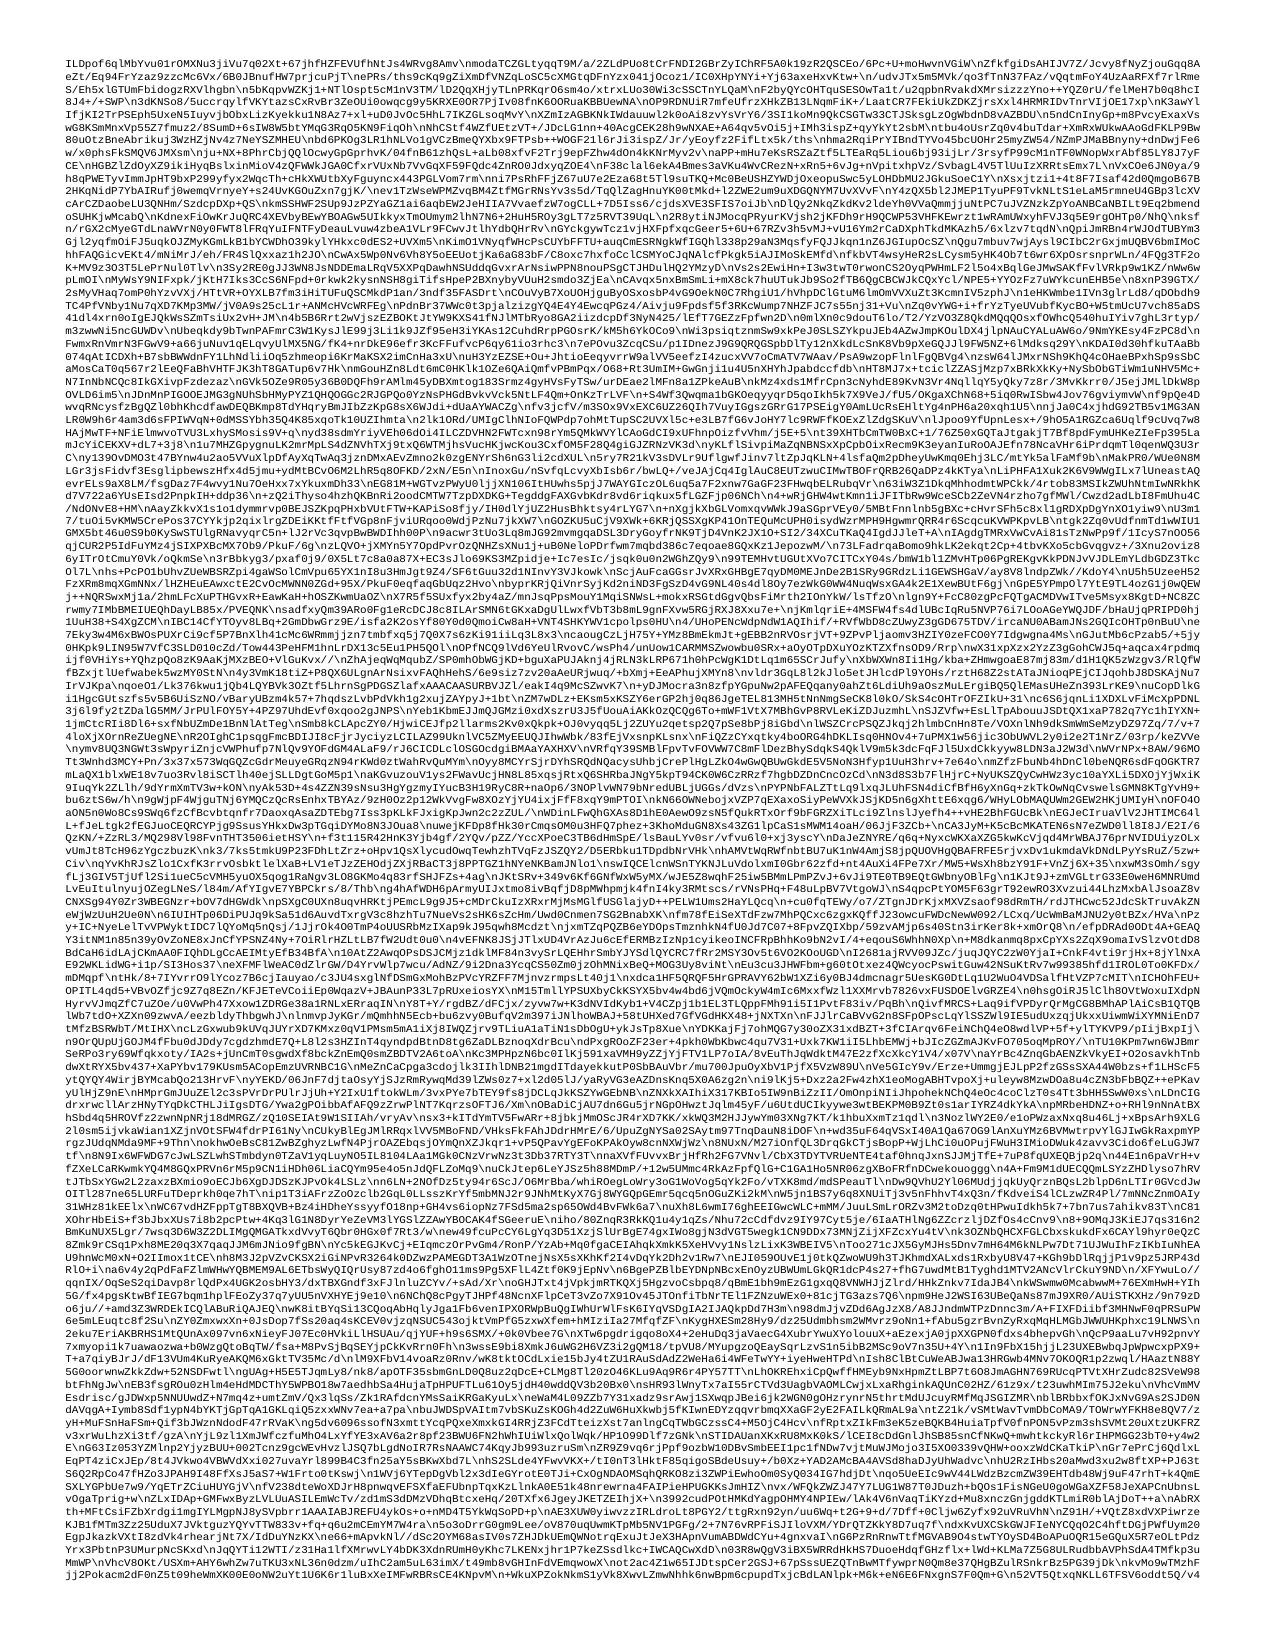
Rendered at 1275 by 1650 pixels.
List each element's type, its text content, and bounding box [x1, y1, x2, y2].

text 7/tuOi5vKMW5CrePos37CYYkjp2qixlrgZDEiKKtfFtfVGp8nFjviURqoo0WdjPzNu7jkXW7\nGOZKU5uCjV9XWk+6KRjQSSXgKP41OnTEQuMcUPH0isydWzrMPH9HgwmrQRR4r6ScqcuKVWPKpvLB\ntgk2Zq0vUdfnmTd1wWIU1 GMX5bt46u0S9b0KySwSTUlgRNavyqrC5n+lJ2rVc3qvpBwBWDIhh00P\n9acwr3tUo3Lq8mJG92mvmgqaDSL3DryGoyfrNK9TjD4VnK2JX1O+SI2/34XCuTKaQ4IgdJJleT+A\nIAgdgTMRxVwCvAi81sTzNwPp9f/1IcyS7nOO56 qjCUR2P5IdFuYMz4jSIXPXBcMX7Ob9/PkuF/6g\nzLQVO+jXMYn5Y7OpdPvrOzQNHZsXNu1j+uB0NeloPDrfwm7mqbd386c7eqoae8GQxKz1JepozwM/\n73LFadrqaBomo9hkLK2ekqt2Cp+4tbvKXo5cbGvqgvz+/3Xnu2oviz8 6yITrOtCmuY0Vk/oQkmSe\n3rBbkyg3/pxaf0j9/0X5Lt7c8a0a87X+EC3sJlo69KS3MZpidje+Ic7esIc/jsqk0u0n2WGhZQy9\n99TEMHvtUGUtXVo7CITCxY04s/bmW1bl1ZMvHTp06PgREKgvKkPDNJvVJDLEmYLdbGDZ3Tkc Ol7L\nhs+PcPO1bUhvZUeWBSRZpi4gaWSolCmVpu65YX1nI8u3HmJgt9Z4/SF6tGuu32d1NInvY3VJkowk\nScjAuFcaGGsrJvXRxGHBgE7qyDM0MEJnDe2B1SRy9GRdzLi1GEWSHGaV/ay8V8lndpZWk//KdoY4\nU5h5UzeeH52 FzXRm8mqXGmNNx/lHZHEuEAwxctE2CvOcMWNN0ZGd+95X/PkuF0eqfaqGbUqz2Hvo\nbyprKRjQiVnrSyjKd2niND3FgSzD4vG9NL40s4dl8Oy7ezWkG0WW4NuqWsxGA4k2E1XewBUtF6gj\nGpE5YPmpOl7YtE9TL4ozG1j0wQEW j++NQRSwxMj1a/2hmLFcXuPTHGvxR+EawKaH+hOSZKwmUaOZ\nX7R5f5SUxfyx2by4aZ/mnJsqPpsMouY1MqiSNWsL+mokxRSGtdGgvQbsFiMrth2IOnYkW/lsTfzO\nlgn9Y+FcC80zgPcFQTgACMDVwITve5Msyx8KgtD+NC8ZC rwmy7IMbBMEIUEQhDayLB85x/PVEQNK\nsadfxyQm39ARo0Fg1eRcDCJ8c8ILArSMN6tGKxaDgUlLwxfVbT3b8mL9gnFXvw5RGjRXJ8Xxu7e+\njKmlqriE+4MSFW4fs4dlUBcIqRu5NVP76i7LOoAGeYWQJDF/bHaUjqPRIPD0hj 1UuH38+S4XgZCM\nIBC14CfYTOyv8LBq+2GmDbwGrz9E/isfa2K2osYf80Y0d0QmoiCw8aH+VNT4SHKYWV1cpolps0HU\n4/UHoPENcWdpNdW1AQIhif/+RVfWbD8cZUwyZ3gGD675TDV/ircaNU0ABamJNs2GQIcOHTp0nBuU\ne 7Eky3w4M6xBWOsPUXrCi9cf5P7BnXlh41cMc6WRmmjjzn7tmbfxq5j7Q0X7s6zKi91iiLq3L8x3\ncaougCzLjH75Y+YMz8BmEkmJt+gEBB2nRVOsrjVT+9ZPvPljaomv3HZIY0zeFCO0Y7Idgwgna4Ms\nGJutMb6cPzab5/+5jy 0HKpk9LIN95W7VfC3SLD010cZd/Tow443PeHFM1hnLrDX13c5Eu1PH5QOl\nOPfNCQ9lVd6YeUlRvovC/wsPh4/unUow1CARMMSZwowbu0SRx+aOyOTpDXuYOzKTZXfnsOD9/Rrp\nwX31xpXzx2YzZ3gGohCWJ5q+aqcax4rpdmq ijf0VHiYs+YQhzpQo8zK9AaKjMXzBEO+VlGuKvx//\nZhAjeqWqMqubZ/SP0mhObWGjKD+bguXaPUJAknj4jRLN3kLRP671h0hPcWgK1DtLq1m65SCrJufy\nXbWXWn8Ii1Hg/kba+ZHmwgoaE87mj83m/d1H1QK5zWzgv3/RlQfW fBZxjtlUefwabek5wzMY0StN\n4y3VmK18tiZ+P8QX6ULgnArNsixvFAQhHehS/6e9siz7zv20aAeURjwuq/+bXmj+EeAPhujXMYn8\nvldr3GqL8l2kJlo5etJHlcdPl9YOHs/rztH68Z2stATaJNioqPEjCIJqohbJ8DSKAjNu7 IrVJKpa\nqoeO1/Lk376kwu1jQb4LQYBVk3OZtf5LhrnSgPDGSZlafxAAACAASURBVJZl/eakI4q9McSZwvK7\n+yDJMocra3n8zfpYGpuNw2pAFEQqany0ahZt6LdiUh9aOszMuLErgiBQ5QlEMasUHeZn393LrKE9\nuCopDlkG i1HgcGUtszfs5v5B6UiSzNO/vBaryUBzm4k57+7hqdszLvbPdVkh1g2xujZAYpyJ+1bt\nZM7wDLz+EKsm5xKSZY6erGP2hj0q86JgeTEL813MH5tNnNmgSeCK8l0kO/SkS4cOHTrOFZIkU+31\nc6S6jqnLi1XDXLvFiMcXpPDNL 3j6l9fy2tZDalG5MM/JrPUlFOY5Y+4PZ97UhdEvf0xqoo2gJNPS\nYeb1KbmEJJmQJGMzi0xdXszrU3J5fUouAiAKkOzQCQg6To+mWF1VtX7MBhGvP8RVLeKiZDJuzmhL\nSJZVfw+EsLlTpAbouuJSDtQX1xaP782q7Yc1hIYXN+ 1jmCtcRIi8Dl6+sxfNbUZmDe1BnNlAtTeg\nSmb8kCLApcZY0/HjwiCEJfp2llarms2Kv0xQkpk+OJ0vyqq5Lj2ZUYu2qetsp2Q7pSe8bPj8iGbd\nlWSZCrcPSQZJkqj2hlmbCnHn8Te/VOXnlNh9dkSmWmSeMzyDZ97Zq/7/v+7 4loXjXOrnReZUegNE\nR2OIghC1psqgFmcBDIJI8cFjrJyciyzLCILAZ99UknlVC5ZMyEEUQJIhwWbk/83fEjVxsnpKLsnx\nFiQZzCYxqtky4boORG4hDKLIsq0HNOv4+7uPMX1w56jic3ObUWVL2y0i2e2T1NrZ/03rp/keZVVe [65, 515, 1209, 743]
text ILDpof6qlMbYvu01rOMXNu3jiVu7q02Xt+67jhfHZFEVUfhNtJs4WRvg8Amv\nmodaTCZGLtyqqT9M/a/2ZLdPUo8tCrFNDI2GBrZyIChRF5A0k19zR2QSCEo/6Pc+U+moHwvnVGiW\nZfkfgiDsAHIJV7Z/Jcvy8fNyZjouGqq8A eZt/Eq94FrYzaz9zzcMc6Vx/6B0JBnufHW7prjcuPjT\nePRs/ths9cKq9gZiXmDfVNZqLoSC5cXMGtqDFnYzx041jOcoz1/IC0XHpYNYi+Yj63axeHxvKtw+\n/udvJTx5m5MVk/qo3fTnN37FAz/vQqtmFoY4UzAaRFXf7rlRme S/Eh5xlGTUmFbidogzRXVlhgbn\n5bKqpvWZKj1+NTlOspt5cM1nV3TM/lD2QqXHjyTLnPRKqrO6sm4o/xtrxLUo30Wi3cSSCTnYLQaM\nF2byQYcOHTquSESOwTa1t/u2qpbnRvakdXMrsizzzYno++YQZ0rU/felMeH7b0q8hcI 8J4+/+SWP\n3dKNSo8/5uccrqylfVKYtazsCxRvBr3ZeOUi0owqcg9y5KRXE0OR7PjIv08fnK6OORuaKBBUewNA\nOP9RDNUiR7mfeUfrzXHkZB13LNqmFiK+/LaatCR7FEkiUkZDKZjrsXxl4HRMRIDvTnrVIjOE17xp\nK3awYl IfjKI2TrPSEph5UxeN5IuyvjbObxLizKyekku1N8Az7+xl+uD0JvOc5HhL7IKZGLsoqMvY\nXZmIzAGBKNkIWdauuwl2k0oAi8zvYsVrY6/3SI1koMn9QkCSGTw33CTJSksgLzOgWbdnD8vAZBDU\n5ndCnInyGp+m8PvcyExaxVs wG8KSmMnxVp55Z7fmuz2/8SumD+6sIW8W5btYMqG3RqO5KN9FiqOh\nNhCStf4WZfUEtzVT+/JDcLG1nn+40AcgCEK28h9wNXAE+A64qv5vOi5j+IMh3ispZ+qyYkYt2sbM\ntbu4oUsrZq0v4buTdar+XmRxWUkwAAoGdFKLP9Bw 80uOtzBneAbrikuj3WzHZjNv4z7NeYSZMHEU\nbd6PKOg3LR1hNLVo1gVCzBmeQYXbx9FTPsb++WOGF21l6rJi3ispZ/Jr/yEoyfz2FifLtx5k/ths\nhma2RqiPrYIBndTYVo45bcUOHr25myZW54/NZmPJMaBBnyny+dnDwjFe6 w/x0phsFkSMQV6JMXsm\nju+NX+8PhrCbjQQlOcwyGpGprhvK/04fnB61zhQsL+aLb08xfvF2Trj9epFZhw4dOn4kKNrMyv2v\naPP+mHu7eKsRSZaZtf5LTEaRq5Liou6bj93ijLr/3rsyfP99cM1nTF0WNopWxrAbf85LY8J7yF CE\nHGBZlZdOyXZ9ikiHyqBslxinMioV4zQFWWkJGA0CfxrVUxNb7VvGqXF59FQdc4ZnRO0JdxyqZOE4\nF38clal6ekA4Bmes3aVKu4WvCRezN+xRn5+6vJg+nVpitxhpVz/SvbagL4V5TlUuIzXRRtsEmx7L\nVxCOe6JN0ya/9 h8qPWETyvImmJpHT9bxP299yfyx2WqcTh+cHkXWUtbXyFguyncx443PGLVom7rm\nni7PsRhFFjZ67uU7e2Eza68t5Tl9suTKQ+Mc0BeUSHZYWDjOxeopuSwc5yLOHDbMU2JGkuSoeC1Y\nXsxjtzi1+4t8F7Isaf42d0QmgoB67B 2HKqNidP7YbAIRufj0wemqVrnyeY+s24UvKGOuZxn7gjK/\nev1TzWseWPMZvqBM4ZtfMGrRNsYv3s5d/TqQlZagHnuYK00tMkd+l2ZWE2um9uXDGQNYM7UvXVvF\nY4zQX5bl2JMEP1TyuPF9TvkNLtS1eLaM5rmneU4GBp3lcXV cArCZDaobeLU3QNHm/SzdcpDXp+QS\nkmSSHWF2SUp9JzPZYaGZ1ai6aqbEW2JeHIIA7VvaefzW7ogCLL+7D5Iss6/cjdsXVE3SFIS7oiJb\nDlQy2NkqZkdKv2ldeYh0VVaQmmjjuNtPC7uJVZNzkZpYoANBCaNBILt9Eq2bmend oSUHKjwMcabQ\nKdnexFiOwKrJuQRC4XEVbyBEwYBOAGw5UIkkyxTmOUmym2lhN7N6+2HuH5ROy3gLT7z5RVT39UqL\n2R8ytiNJMocqPRyurKVjsh2jKFDh9rH9QCWP53VHFKEwrzt1wRAmUWxyhFVJ3q5E9rgOHTp0/NhQ\nksf n/rGX2cMyeGTdLnaWVrN0y0FWT8lFRqYuIFNTFyDeauLvuw4zbeA1VLr9FCwvJtlhYdbQHrRv\nGYckgywTcz1vjHXFpfxqcGeer5+6U+67RZv3h5vMJ+vU16Ym2rCaDXphTkdMKAzh5/6xlzv7tqdN\nQpiJmRBn4rWJOdTUBYm3 Gjl2yqfmOiFJ5uqkOJZMyKGmLkB1bYCWDhO39kylYHkxc0dES2+UVXm5\nKimO1VNyqfWHcPsCUYbFFTU+auqCmESRNgkWfIGQhl338p29aN3MqsfyFQJJkqn1nZ6JGIupOcSZ\nQgu7mbuv7wjAysl9CIbC2rGxjmUQBV6bmIMoC hhFAQGicvEKt4/mNiMrJ/eh/FR4SlQxxaz1h2JO\nCwAx5Wp0Nv6Vh8Y5oEEUotjKa6aG83bF/C8oxc7hxfoCclCSMYoCJqNAlcfPkgk5iAJIMoSkEMfd\nfkbVT4wsyHeR2sLCysm5yHK4Ob7t6wr6XpOsrsnprWLn/4FQg3TF2o K+MV9z3O3T5LePrNul0Tlv\n3Sy2RE0gJJ3WN8JsNDDEmaLRqV5XXPqDawhNSUddqGvxrArNsiwPPN8nouPSgCTJHDulHQ2YMzyD\nVs2s2EwiHn+I3w3twT0rwonCS2OyqPWHmLF2l5o4xBqlGeJMwSAKfFvlVRkp9w1KZ/nWw6w pLmOI\nMyWsY9NIFxpk/jKtH7Iks3CcS6NFpd+0rkwk2kysnNSH8giTifsHpeP2BXnybyVUuH2smdo3ZjEa\nCAvqx5nxBmSmLi+mX8ck7huUTukJb9So2fTB6QgCBCWJkCQxYcl/NPE5+YYOzFz7uWYkcunEHB5e\n8xnP39GTX/ 2sMyVHaq7omP0hYzvVXj/HTtVR+OYXLB7fm3iHiTUFuQSCMkdP1an/3ndf35FASDrt\nCOuVyB7XoUOHjguByOSxosbP4vG9OekN0C7RhgiU1/hVhpDClGtuM6lmOmVVXuZt3KcmnIV5zphJ\n1eHKWmbe1IVn3glrLd8/qDObdh9 TC4PfVNby1Nu7qXD7KMp3MW/jV0A9s25cL1r+ANMcHVcWRFEg\nPdnBr37WWc0t3pjalzizgYQ4E4Y4EwcqPGz4/Aivju9Fpdsf5f3RKcWump7NHZFJC7s55nj31+Vu\nZq0vYWG+i+frYzTyeUVubfKycBO+W5tmUcU7vch85aDS 41dl4xrn0oIgEJQkWsSZmTsiUx2vH+JM\n4b5B6Rrt2wVjszEZBOKtJtYW9KXS41fNJlMTbRyo8GA2iizdcpDf3NyN425/lEfT7GEZzFpfwn2D\n0mlXn0c9douT6lo/T2/YzVO3Z8QkdMQqQOsxfOWhcQ540huIYiv7ghL3rtyp/ m3zwwNi5ncGUWDv\nUbeqkdy9bTwnPAFmrC3W1KysJlE99j3Li1k9JZf95eH3iYKAs12CuhdRrpPGOsrK/kM5h6YkOCo9\nWi3psiqtznmSw9xkPeJ0SLSZYkpuJEb4AZwJmpKOulDX4jlpNAuCYALuAW6o/9NmYKEsy4FzPC8d\n FwmxRnVmrN3FGwV9+a66juNuv1qELqvyUlMX5NG/fK4+nrDkE96efr3KcFFufvcP6qy61io3rhc3\n7ePOvu3ZcqCSu/p1IDnezJ9G9QRQGSpbDlTy12nXkdLcSnK8Vb9pXeGQJJl9FW5NZ+6lMdksq29Y\nKDAI0d30hfkuTAaBb 074qAtICDXh+B7sbBWWdnFY1LhNdliiOq5zhmeopi6KrMaKSX2imCnHa3xU\nuH3YzEZSE+Ou+JhtioEeqyvrrW9alVV5eefzI4zucxVV7oCmATV7WAav/PsA9wzopFlnlFgQBVg4\nzsW64lJMxrNSh9KhQ4cOHaeBPxhSp9sSbC aMosCaT0q567r2lEeQFaBhVHTFJK3hT8GATup6v7Hk\nmGouHZn8Ldt6mC0HKlk1OZe6QAiQmfvPBmPqx/O68+Rt3UmIM+GwGnji1u4U5nXHYhJpabdccfdb\nHT8MJ7x+tciclZZASjMzp7xBRkXkKy+NySbObGTiWm1uNHV5Mc+ N7InNbNCQc8IkGXivpFzdezaz\nGVk5OZe9R05y36B0DQFh9rAMlm45yDBXmtog183Srmz4gyHVsFyTSw/urDEae2lMFn8a1ZPkeAuB\nkMz4xds1MfrCpn3cNyhdE89KvN3Vr4NqllqY5yQky7z8r/3MvKkrr0/J5ejJMLlDkW8p OVLD6im5\nJDnMnPIGOOEJMG3gNUhSbHMyPYZ1QHQOGGc2RJGPQo0YzNsPHGdBvkvVck5NtLF4Qm+OnKzTrLVF\n+S4Wf3Qwqma1bGKOeqyyqrD5qoIkh5k7X9VeJ/fU5/OKgaXChN68+5iq0RwISbw4Jov76gviymvW\nf9pQe4D wvqRNcysfzBgQZl0bhKhcdfawDEQBKmp8TdYHqryBmJIbZzKpG8sX6WJdi+dUaAYWACZg\nfv3jcfV/m3SOx9VxEXC6UZ26QIh7VuyIGgszGRrG17PSEigY0AmLUcRsEHltYg4nPH6a20xqh1U5\nnjJa0C4xjhdG92TB5v1MG3AN LR0W9h6r4am3d6sFPIWVqN+0dMSSYbh35Q4K85xqoTk10UZIhmta\n2lk1ORd/UMIgClhNIoFQWPdp7ohMtTupSC2UVXl5c+e3LB7fG6vJoHY7lc9RWFfKOExZlZdgSKuV\nlJpoo9YfUpnLesx+/9hO5A1RGZca6Uqlf9cUvq7w8 HAjMwTF+NFiElmwvoTVU3LxhySMosis9V+q\nyd38sdmYriyVEh06dOi4ILCZDVHN2FWTcxn98rYm5QMkWVYlCAoGdCI9xUFhnpOizfvVhm/j5E+5\nt39XHTbCmTW0BxC+1/76Z50xGQTaJtgakjT7Bf8pdFymUHKeZIeFp395La mJcYiCEKXV+dL7+3j8\n1u7MHZGpygnuLK2mrMpLS4dZNVhTXj9txQ6WTMjhsVucHKjwcKou3CxfOM5F28Q4giGJZRNzVK3d\nyKLflSivpiMaZqNBNSxXpCpbOixRecm9K3eyanIuRoOAJEfn78NcaVHr6iPrdqmTl0qenWQ3U3r C\ny139OvDMO3t47BYnw4u2ao5VVuXlpDfAyXqTwAq3jznDMxAEvZmno2k0zgENYrSh6nG3li2cdXUL\n5ry7R21kV3sDVLr9UflgwfJinv7ltZpJqKLN+4lsfaQm2pDheyUwKmq0Ehj3LC/mtYk5alFaMf9b\nMakPR0/WUe0N8M LGr3jsFidvf3EsglipbewszHfx4d5jmu+ydMtBCvO6M2LhR5q8OFKD/2xN/E5n\nInoxGu/nSvfqLcvyXbIsb6r/bwLQ+/veJAjCq4IglAuC8EUTzwuCIMwTBOFrQRB26QaDPz4kKTya\nLiPHFA1Xuk2K6V9WWgILx7lUneastAQ evrELs9aX8LM/fsgDaz7F4wvy1Nu7OeHxx7xYkuxmDh33\nEG81M+WGTvzPWyU0ljjXN106ItHUwhs5pjJ7WAYGIczOL6uq5a7F2xnw7GaGF23FHwqbELRubqVr\n63iW3Z1DkqMhhodmtWPCkk/4rtob83MSIkZWUhNtmIwNRkhK d7V722a6YUsEIsd2PnpkIH+ddp36\n+zQ2iThyso4hzhQKBnRi2oodCMTW7TzpDXDKG+TegddgFAXGvbKdr8vd6riqkux5fLGZFjp06NCh\n4+wRjGHW4wtKmn1iJFITbRw9WceSCb2ZeVN4rzho7gfMWl/Cwzd2adLbI8FmUhu4C [65, 59, 1209, 503]
text \nymv8UQ3NGWt3sWpyriZnjcVWPhufp7NlQv9YOFdGM4ALaF9/rJ6CICDLclOSGOcdgiBMAaYAXHXV\nVRfqY39SMBlFpvTvFOVWW7C8mFlDezBhySdqkS4QklV9m5k3dcFqFJl5UxdCkkyyw8LDN3aJ2W3d\nWVrNPx+8AW/96MO Tt3Wnhd3MCY+Pn/3x37x573WqGQZcGdrMeuyeGRqzN94rKWd0ztWahRvQuMYm\nOyy8MCYrSjrDYhSRQdNQacysUhbjCrePlHgLZkO4wGwQBUwGkdE5V5NoN3Hfyp1UuH3hrv+7e64o\nmZfzFbuNb4hDnCl0beNQR6sdFqOGKTR7 mLaQX1blxWE18v7uo3Rvl8iSCTlh40ejSLLDgtGoM5p1\naKGvuzouV1ys2FWavUcjHN8L85xqsjRtxQ6SHRbaJNgY5kpT94CK0W6CzRRzf7hgbDZDnCncOzCd\nN3d8S3b7FlHjrC+NyUKSZQyCwHWz3yc10aYXLi5DXOjYjWxiK 9IuqYk2ZLlh/9dYrmXmTV3w+kON\nyAk53D+4s4ZZN39sNsu3HgYgzmyIYucB3H19RyC8R+naOp6/3NOPlvWN79bNredUBLjUGGs/dVzs\nPYPNbFALZTtLq9lxqJLUhFSN4diCfBfH6yXnGq+zkTkOwNqCvswelsGMN8KTgYvH9+ bu6ztS6w/h\n9gWjpF4WjguTNj6YMQCzQcRsEnhxTBYAz/9zH0Oz2p12WkVvgFw8XOzYjYU4ixjFfF8xqY9mPTOI\nkN66OWNebojxVZP7qEXaxoSiyPeWVXkJSjKD5n6gXhttE6xqg6/WHyLObMAQUWm2GEW2HKjUMIyH\nOFO4O aON5n0Wo8Cs9SWq6fzCfBcvbtqnfr7DaoxqAsaZDTEbg7Iss3pKLkFJxigKpJwn2c2zZUL/\nWDinLFwQhGXAs8D1hE0AewO9zsN5fQukRTxOrf9bFGRZXiTLci9ZlnslJyefh4++vHE2BhFGUcBk\nEGJeCIruaVlV2JHTIMC64l L+fJeLtgk2fEGJuoCEQRCYPjg9SsusYHkxDw3pTGqiDYMo8N3JOua8\nuwejKFDp8fHk30rCmqsOM0u3HFQ7phez+3KhoMduGN8Xs43ZG1lpCaS1sMWM14oaH/06JjF3ZCb+\nCA3JyM+K5cBcMKATEN6sN7eZWD0ll8I8J/E2I/6 QzKN/+ZzRL3/MQ298Vl98FvnTHT3506ietHSY\n+f3t115R42HnK3Yjb4gf/2YQv/pZZ/YccXPoeC3TB6dHmSpE/lsBauLYv0sr/vfvu6l0+xj3yscY\nDaJeZNYRE/q6q+NyxcWKXaXZG5kwKcVjqd4MrWBAJ76prNVIDUiyzOLx vUmJt8TcH96zYgczbuzK\nk3/7ks5tmkU9P23FDhLtZrz+oHpv1QsXlycudOwqTewhzhTVqFzJSZQY2/D5ERbku1TDpdbNrVHk\nhAMVtWqRWfnbtBU7uK1nW4AmjS8jpQUOVHgQBAFRFE5rjvxDv1ukmdaVkDNdLPyYsRuZ/5zw+ Civ\nqYvKhRJsZlo1CxfK3rrvOsbktlelXaB+LV1eTJzZEHOdjZXjRBaCT3j8PPTGZ1hNYeNKBamJNlo1\nswIQCElcnWSnTYKNJLuVdolxmI0Gbr62zfd+nt4AuXi4FPe7Xr/MW5+WsXh8bzY91F+VnZj6X+35\nxwM3sOmh/sgy fLj3GIV5TjUfl2Si1ueC5cVMH5yuOX5qog1RaNgv3LO8GKMo4q83rfSHJFZs+4ag\nJKtSRv+349v6Kf6GNfWxW5yMX/wJE5Z8wqhF25iw5BMmLPmPZvJ+6vJi9TE0TB9EQtGWbnyOBlFg\n1KJt9J+zmVGLtrG33E0weH6MNRUmd LvEuItulnyujOZegLNeS/l84m/AfYIgvE7YBPCkrs/8/Thb\ng4hAfWDH6pArmyUIJxtmo8ivBqfjD8pMWhpmjk4fnI4ky3RMtscs/rVNsPHq+F48uLpBV7VtgoWJ\nS4qpcPtYOM5F63grT92ewRO3Xvzui44LhzMxbAlJsoaZ8v CNXSg94Y0Zr3WBEGNzr+bOV7dHGWdk\npSXgC0UXn8uqvHRKtjPEmcL9g9J5+cMDrCkuIzXRxrMjMsMGlfUSGlajyD++PELW1Ums2HaYLQcq\n+cu0fqTEWy/o7/ZTgnJDrKjxMXVZsaof98dRmTH/rdJTHCwc52JdcSkTruvAkZN eWjWzUuH2Ue0N\n6IUIHTp06DiPUJq9kSa51d6AuvdTxrgV3c8hzhTu7NueVs2sHK6sZcHm/Uwd0Cnmen7SG2BnabXK\nfm78fEiSeXTdFzw7MhPQCxc6zgxKQffJ23owcuFWDcNewW092/LCxq/UcWmBaMJNU2y0tBZx/HVa\nPz y+IC+NyeLelTvVPWyktIDC7lQYoMq5nQsj/1JjrOk4O0TmP4oUUSRbMzIXap9kJ95qwh8Mcdzt\njxmTZqPQZB6eYDOpsTmznhkN4fU0Jd7C07+8FpvZQIXbp/59zvAMjp6s40Stn3irKer8k+xmOrQ8\n/efpDRAd0ODt4A+GEAQ Y3itNM1n85n39yOvZoNE8xJnCfYPSNZ4Ny+7OiRlrHZLtLB7fW2Udt0u0\n4vEFNK8JSjJTlxUD4VrAzJu6cEfERMBzIzNp1cyikeoINCFRpBhhKo9bN2vI/4+eqouS6WhhN0Xp\n+M8dkanmq8pxCpYXs2ZqX9omaIvSlzvOtdD8 BdCaH6idLAjCKmAA0FIQhDLgCcAEIMtyEfB34BfA\n10AtZ2AwqOPsDSJCMjz1dklMF84n3vySrLQEHhrSmbYJYSdlQYCRC7fRr2MSY3Ov5t6VO2KOoUGD\nI2681ajRVV09JZc/juqJQYC2zW0YjaI+CnkF4vti9rjHx+8jYlNxA E92WKLidWG+i1p/SI3Hos37\neXFMFlWeAC0dZlrGW/D4YrvWlp7wcu/AdNZ/9i2Dna3YcqCS50Zm0jzOhMNixBeQ+MOG3Uy8viNt\nEu3cu3JHWFbm+g60tOtxez4QWcyocPswitGuw42NSuKtRv7w99385hfd1IROL0To0KFDx/ mDMqpf\ntHk/8+7IYvrrO9lYcoz7B6cjIauyao/c3JU4sxglNfDSmGxMohBzPVcYRZFF7MjnvzrmpsLt40j1\nxdca1HF5QRQF5HrGPRAVY62bW1XZi6y0BJ4dmcnagr5UesKG0DtLq1U2WuO4VDSalfHtVZP7cMIT\nICHOhFEU+ OPITL4qd5+VBvOZfjc9Z7q8EZn/KFJETeVCoiiEp0WqazV+JBAunP33L7pRUxeiosYX\nM15TmllYPSUXbyCkKSYX5bv4w4bd6jVQmOckyW4mIc6MxxfWzl1XXMrvb7826vxFUSDOElvGRZE4\n0hsgOiRJ5lClh8OVtWoxuIXdpN HyrvVJmqZfC7uZOe/u0VwPh47Xxow1ZDRGe38a1RNLxERraqIN\nY8T+Y/rgdBZ/dFCjx/zyvw7w+K3dNVIdKyb1+V4CZpj1b1EL3TLQppFMh91i5I1PvtF83iv/PqBh\nQivfMRCS+Laq9ifVPDyrQrMgCG8BMhAPlAiCsB1QTQB lWb7tdO+XZXn09zwvA/eezbldyThbgwhJ\nlnmvpJyKGr/mQmhhN5Ecb+bu6zvy0BufqV2m397iJNlhoWBAJ+58tUHXed7GfVGdHKX48+jNXTXn\nFJJlrCaBVvG2n8SFpOPscLqYlSSZWl9IE5udUxzqjUkxxUiwmWiXYMNiEnD7 tMfzBSRWbT/MtIHX\ncLzGxwub9kUVqJUYrXD7KMxz0qV1PMsm5mA1iXj8IWQZjrv9TLiuA1aTiN1sDbOgU+ykJsTp8Xue\nYDKKajFj7ohMQG7y30oZX31xdBZT+3fCIArqv6FeiNChQ4eO8wdlVP+5f+ylTYKVP9/pIijBxpIj\ n9OrQUpUjGOJM4fFbu0dJDdy7cgdzhmdE7Q+L8l2s3HZInT4qyndpdBtnD8tg6ZaDLBznoqXdrBcu\ndPxgROoZF23er+4pkh0WbKbwc4qu7V31+Uxk7KW1iI5LhbEMWj+bJIcZGZmAJKvFO705oqMpROY/\nTU10KPm7wn6WJBmr SeRPo3ry69Wfqkxoty/IA2s+jUnCmT0sgwdXf8bckZnEmQ0smZBDTV2A6toA\nKc3MPHpzN6bc0IlKj591xaVMH9yZZjYjFTV1LP7oIA/8vEuThJqWdktM47E2zfXcXkcY1V4/x07V\naYrBc4ZnqGbAENZkVkyEI+O2osavkhTnb dwXtRYX5bv437+XaPYbv179KUsm5ACopEmzUVRNBC1G\nMeZnCaCpga3cdojlk3IIhlDNB21mgdITdayekkutP0SbBAuVbr/mu700JpuOyXbV1PjfX5VzW89U\nVe5GIcY9v/Erze+UmmgjEJLpP2fzGSsSXA44W0bzs+f1LHScF5 ytQYQY4WirjBYMcabQo213HrvF\nyYEKD/06JnF7djtaOsyYjSJzRmRywqMd39lZWs0z7+xl2d05lJ/yaRyVG3eAZDnsKnq5X0A6zg2n\ni9lKj5+Dxz2a2Fw4zhX1eoMogABHTvpoXj+uleyw8MzwDOa8u4cZN3bFbBQZ++ePKav yUlHjZ9nE\nHMprGmJUuZEl2c3sPVrDrPUlrJjUh+Y2IxU1ftokWLm/3vxPYe7bTEY9fs8jDCLqJkKSZYwGEbNB\nZNXkXAIhiX317KBIo5IW9nBiZzII/OmOnpiNIiJhpohekNChQ4eOc4coClzT0s4Tt3bHH5SwW0xs\nLDnCIG drxrwcllArzHNyTYqDkCTHLJiIgsDTG/Ywa2gPOibbAfAFQ9zZrwPlNT7KqrzsOFTJ6/Xm\nOBaDiCjAU7dn6Gu5jrNGpOHwztJqlm45yF/u6UtdUCIkyywe3wtBEKPM0B9Zt0s1arIYRZ4dkYkA\npMRbeHDNZ+o+RHl9nNnAtBX hSbd4q5HROVfz2zwnNpNRj18dMRGZ/zQ10SEIAt9W1SIIAh/vryAv\nsx3+kITdYmTV5FwARr+8jbkjMmOScJR4rXD7KK/xkWQ3M2HJJywYm03XNg7KT/k1hbuXxmTz1qdl\n3NozlWY2E0/e1oPWzaxNxq8u46Lj+xBpsArh9XLG 2l0sm5ijvkaWian1XZjnVOtSFW4fdrPI61Ny\nCUkyBlEgJMlRRqxlVV5MBoFND/VHksFkFAhJDdrHMrE/6/UpuZgNYSa02SAytm97TnqDauN8iDOF\n+wd35uF64qVSxI40A1Qa67OG9lAnXuYMz6BVMwtrpvYlGJIwGkRaxpmYP rgzJUdqNMda9MF+9Thn\nokhwOeBsC81ZwBZghyzLwfN4PjrOAZEbqsjOYmQnXZJkqr1+vP5QPavYgEFoKPAkOyw8cnNXWjWz\n8NUxN/M27iOnfQL3DrqGkCTjsBopP+WjLhCi0uOPujFWuH3IMioDWuk4zavv3Cido6feLuGJW7 tf\n8N9Ix6WFWDG7cJwLSZLwhSTmbdyn0TZaV1yqLuyNO5IL8104LAa1MGk0CNzVrwNz3t3Db37RTY3T\nnaXVfFUvvxBrjHfRh2FG7VNvl/CbX3TDYTVRUeNTE4taf0hnqJxnSJJMjTfE+7uP8fqUXEQBjp2q\n44E1n6paVrH+v fZXeLCaRKwmkYQ4M8GQxPRVn6rM5p9CN1iHDh06LiaCQYm95e4o5nJdQFLZoMq9\nuCkJtep6LeYJSz5h88MDmP/+12w5UMmc4RkAzFpfQlG+C1GA1Ho5NR06zgXBoFRfnDCwekouoggg\n4A+Fm9M1dUECQQmLSYzZHDlyso7hRV tJTbSxYGw2L2zaxzBXmio9oECJb6XgDJDSzKJPvOk4LSLz\nn6LN+2NOfDz5ty94r6ScJ/O6MrBba/whiROegLoWry3oG1WoVog5qYk2Fo/vTXK8md/mdSPeauTl\nDw9QVhU2Yl06MUdjjqkUyQrznBQsL2blpD6nLTIr0GVcdJw OITl287ne65LURFuTDeprkh0qe7hT\nip1T3iAFrzZoOzclb2GqL0LLsszKrYf5mbMNJ2r9JNhMtKyX7Gj8WYGQpGEmr5qcq5nOGuZKi2kM\nW5jn1BS7y6q8XNUiTj3v5nFhhvT4xQ3n/fKdveiS4lCLzwZR4Pl/7mNNcZnmOAIy 31WHz81kEElx\nWC67vdHZFppTgT8BXQVB+Bz4iHDheYssyyfO18np+GH4vs6iopNz7FSd5ma2sp65OWd4BvFWk6a7\nuXh8L6wmI76ghEEIGwcWLC+mMM/JuuLSmLrORZv3M2toDzq0tHPwuIdkh5k7+7bn7us7ahikv83T\nC81 XOhrHbEiS+f3bJbxXUs7i8b2pcPtw+4Kq3lG1N8DyrYeZeVM3lYGSlZZAwYBOCAK4fSGeeruE\niho/80ZnqR3RkKQ1u4y1qZs/Nhu72cCdfdvz9IY97Cyt5je/6IaATHlNg6ZZcrzljDZfOs4cCnv9\n8+9OMqJ3KiEJ7qs316n2 BmKuNUX5Lgr/7wsq3D6W3Z2DLIMgQMGATkxdVvyT6Qbr0HGx0f7Rt3/w\new49fcuPcCY6LgYq3D51XzjSlUrBgE74gxIWo8gjN3dVGT5wegk1CN9DDx73MNjZijXFZcxYu4tV\nk3OZNbQHCXFGLCbxskukdFx6CAYl9hyr0eQzC 8Zmk9rCSq1Pxh8ME20q3X7qaqJJM6mJNio9fgBN\nYc5kEGJKvCj+EIqmczOrPvGm4/RonP/YzAb+Mq0fgaCEIAhqkXmkK5XeHVvy1NslzLixK3WBEIV5\nToo271cJX5GyMJHs5Dnv7mH64M6kNLPw7Dt71UJWuIhFzIKbIuNhEA U9hnWcM0xN+O2IImox1tCE\nh8M3J2pVZvCKSX2iGiNPvR3264k0DZwzPAMEGDT3A1WzOTnejNsX5sXKhKf2I4vDqYk2Dh2v1Rw7\nEJI059OUvE1j0tkQZwoWU9h3TJKhmdXALxds1RxbyU8V47+KGh9bDlRqjjP1v9pz5JRP43d RlO+i\na6v4y2qPdFaFZlmWHwYQBMEM9AL6ETbsWyQIQrUsy87zd4o6fghO11ms9Pg5XFlL4Ztf0K9jEpNv\n6BgePZBlbEYDNpNBcxEnOyzUBWUmLGkQR1dcP4s27+fhG7uwdMtB1Tyghd1MTV2ANcVlrCkuY9ND\n/XFYwuLo// qqnIX/OqSeS2qiDavp8rlQdPx4UGK2osbHY3/dxTBXGndf3xFJlnluZCYv/+sAd/Xr\noGHJTxt4jVpkjmRTKQXj5HgzvoCsbpq8/qBmE1bh9mEzG1gxqQ8VNWHJjZlrd/HHkZnkv7IdaJB4\nkWSwmw0McabwwM+76EXmHwH+YIh 5G/fx4pgsKtwBfIEG7bqm1hplFEoZy37q7yUU5nVXHYEj9e10\n6NChQ8cPgyTJHPf48NcnXFlpCeT3vZo7X91Ov45JTOnfiTbNrTEl1FZNzuWEx0+81cjTG3azs7Q6\npm9HeJ2WSI63UBeQaNs87mJ9XR0/AUiSTKXHz/9n79zD o6ju//+amd3Z3WRDEkICQlABuRiQAJEQ\nwK8itBYqSi13CQoqAbHqlyJga1Fb6venIPXORWpBuQgIWhUrWlFsK6IYqVSDgIA2IJAQkpDd7H3m\n98dmJjvZDd6AgJzX8/A8JJndmWTPzDnnc3m/A+FIXFDiibf3MHNwF0qPRSuPW 6e5mLEuqtc8f2Su\nZY0ZmxwxXn+0JsDop7fSs20aq4sKCEV0vjzqNSUC543ojktVmPfG5zxwXfem+hMIziIa27MfqfZF\nKygHXESm28Hy9/dz25Udmbhsm2WMvrz9oNn1+fAbu5gzrBvnZyRxqMqHLMGbJWWUHKphxc19LNWS\n 2eku7EriAKBRHS1MtQUnAx097vn6xNieyFJ07Ec0HVkiLlHSUAu/qjYUF+h9s6SMX/+0k0Vbee7G\nXTw6pgdrigqo8oX4+2eHuDq3jaVaecG4XubrYwuXYolouuX+aEzexjA0jpXXGPN0fdxs4bhepvGh\nQcP9aaLu7vH92pnvY 7xmyopi1k7uawaozwa+b0WzgQtoBqTW/fsa+M8PvSjBqSEYjpCkKvRrn0Fh\n3wssE9bi8XmkJ6uWG2H6VZ3i2gQM18/tpVU8/MYupgzoQEaySqrLzvS1n5ibB2MSc9oV7n35U+4Y\n1In9FbX15hjjL23UXEBwbqJpWpwcxpPX9+ T+a7qiyBJrJ/dF13VUm4KuRyeAKQM6xGktTV35Mc/d\nlM9XFbV14voaRz0Rnv/wK8tktOCdLxie15bJy4tZU1RAuSdAdZ2WeHa6i4WFeTwYY+iyeHweHTPd\nIsh8ClBtCuWeABJwa13HRGwb4MNv7OKOQR1p2zwql/HAaztN88Y 5G0oorwnwZkkZdw+52NSDFwtl\ngUAg+H5E5TJqmLy8/nk8/apOTF35sbmGnLD0Q8uz2qDcE+CLMg8Tl20zO46KLu9Aq9R6r4PY57TT\nLhOKREhxiCpQwffHMEyb9NxHpmZtLBP7t6O8JmAGHN769RUcqPTVtXHrZudc82SVeW98 btFhNgJw\nEB3fsgROu0zHlm4eHdMDCThY5WPBO18w7aedhbSa4HujaTpHPUFTLu61Oy5jdH40wddQV3b20Bx0\nsHR93lWnyTx7aI55rCTVd3UagbVAOMLCwjxLxaRhginkAQUnC02HZ/61z9x/t23uwhMIm75J2eku\nVhcVmMV Esdrisc/gJDWxp5NNUUwdZ+N7mq4z+umtZmV/Qx3lqSs/Zk1RAfdcnYMsSaiKRGaKyuLx\neWaM4L09ZZb7Y31xadz9srAwj1SXwqpJBei6jk2WGN0gOHzrynrN5thrtMdUJcuyRMfMqJSGIZMR\nblBRbbxfOKJxNvG9As2SJD0N dAVqgA+Iymb8Sdf1ypN4bYKTjGpTqA1GKLqiQ5zxxWNv7ea+a7pa\nbuJWDSpVAItm7vbSKuZsKOGh4d2ZuW6HuXkwbj5fKIwnEDYzqqvrbmqXXaGF2yE2FAILkQRmAL9a\ntZ21k/vSMtWavTvmDbCoMA9/TOWrwYFKH8e8QV7/z yH+MuFSnHaFSm+Qif3bJWznNdodF47rRVaK\ng5dv6096ssofN3xmttYcqPQxeXmxkGI4RRjZ3FCdTteizXst7anlngCqTWbGCzssC4+M5OjC4Hcv\nfRptxZIkFm3eK5zeBQKB4HuiaTpfV0fnPON5vPzm3shSVMt20uXtzUKFRZ v3xrWuLhzXi3tf/gzA\nYjL9zl1XmJWfczfuMhO4LxYfYE3xAV6a2r8pf23BWU6FN2hWhIUiWlxQolWqk/HP1O99Dlf7zGNk\nSTIDAUanXKxRU8MxK0kS/lCEI8cDdGnlJhSB85snCfNKwQ+mwhtkckyRl6rIHPMGG23bT0+y4w2 E\nG63Iz053YZMlnp2YjyzBUU+002Tcnz9gcWEvHvzlJSQ7bLgdNoIR7RsNAAWC74KqyJb993uzruSm\nZR9Z9vq6rjPpf9ozbW10DBvSmbEEI1pc1fNDw7vjtMuWJMojo3I5XO0339vQHW+ooxzWdCKaTkiP\nGr7ePrCj6QdlxL EqPT4ziCxJEp/8t4JVkwo4VBWVdXxi027uvaYrl899B4C3fn25aY5sBKwXbd7L\nhS2SLde4YFwvVKX+/tI0nT3lHktF85qigoSBdeUsuy+/b0Xz+YAD2AMcBA4AVSd8haDJyUhWadvc\nhU2RzIHbs20aMwd3xu2w8ftXP+PJ63t S6Q2RpCo47fHZo3JPAH9I48FfXsJ5aS7+W1Frto0tKswj\n1WVj6YTepDgVbl2x3dIeGYrotE0TJi+CxOgNDAOMSqhQRKO8zi3ZWPiEwhoOm0SyQ034IG7hdjDt\nqo5UeEIc9wV44LWdzBzcmZW39EHTdb48Wj9uF47rhT+k4QmE SXLYGPbUe7w9/YqETrZCiuHUYGjV\nfV238dteWoXDJrH8pnwqvEFSXfaEFUbnpTqxKzLlnkA0E51k48nrewrna4FAIPieHPUGKKsJmHIZ\nvx/WFQkZWZJ47Y7LUG1W87T0JDuzh+bQOs1FisNGeU0goWGaXZF58JeXAPCnUbnsL vOgaTprig+w\nZLxIDAp+GMFwxByzLVLUuASILEmWcTv/zd1mS3dDMzVDhqBtcxeHq/20TXfx6JgeyJKETZEIhjX+\n3992cudPOtHMKdYagpOHMY4NPIEw/lAk4V6nVaqTiKYzd+Mu8xnczGnjgddKTLmiR0blAjDoT++a\nAbRX th+MFtCsiFZbXrdgi1mgIYLMgpNJ8ySVpbrr1AAAIABJREFU4ykOs+o+nMD4T5YkWqSoPD+p\nAE3XUW0yiwvzzIRLdroLt8PGY2/ttgRxn92yn/uu6Wq+t2G+9+d/7Dff+0Cljw6Zyfx92uVRuVhN\nZ91H/+VQtZ8xdVXPiwrze KJB1fMTm3Zz25UduX7JVktguzYQYvTTW833v+fq+q6u2mCEmYM7W4ra\n5o3oDrrG0gm9Lee/oV870uqUwmKTpMb5NV1PGFg/2+7N76vRPFiSJIloVXM/YDrQTZKkY8D7uq7f\ndxKvUXCSkGWJFIeNYCQqO2C4hftDGjPWfUym20 EgpJkazkVXtI8zdVk4rhearjNt7X/IdDuYNzKX\ne66+mApvkNl//dSc2OYM68asIV0s7ZHJDkUEmQWNotrqExuJtJeX3HApnVumABDWdCYu+4gnxvaI\nG6PzRnRnwTtfMGVAB9O4stwTYOySD4BoAPuOQR15eGQuX5R7eOLtPdz Yrx3PbtnP3UMurpNcSKxd\nJqQYTi12WTI/z31Ha1lfXMrwvLY4bDK3XdnRUmH0yKhc7LKENxjhr1P7keZSsdlkc+IWCAQCwXdD\n03R8wQgV3iBX5WRRdHkHS7DuoeHdqfGHzflx+lWd+KLMa7Z5G8ULRudbbAVPhSdA4TMfkp3u MmWP\nVhcV8OKt/USXm+AHY6whZw7uTKU3xNL36n0dzm/uIhC2am5uL63imX/t49mb8vGHInFdVEmqwowX\not2ac4Z1w65IJDtspCer2GSJ+67pSssUEZQTnBwMTfywprN0Qm8e37QHgBZulRSnkrBz5PG39jDk\nkvMo9wTMzhF jj2Pokacm2dF0nZ5t09heWmXK00E0oNW2uYt1U6K6r1luBxXeIMFwRBRsCE4KNpvM\n+WkuXPZokNkmS1yVk8XwvLZmwNhhk6nwBpm6cpupdTxjcBdLANlpk+M6k+eN6E6FNxgnS7F0Qm+G\n52VT5QtxqNKLL6TFSV6oddt5Q/v4 [65, 744, 1209, 1582]
